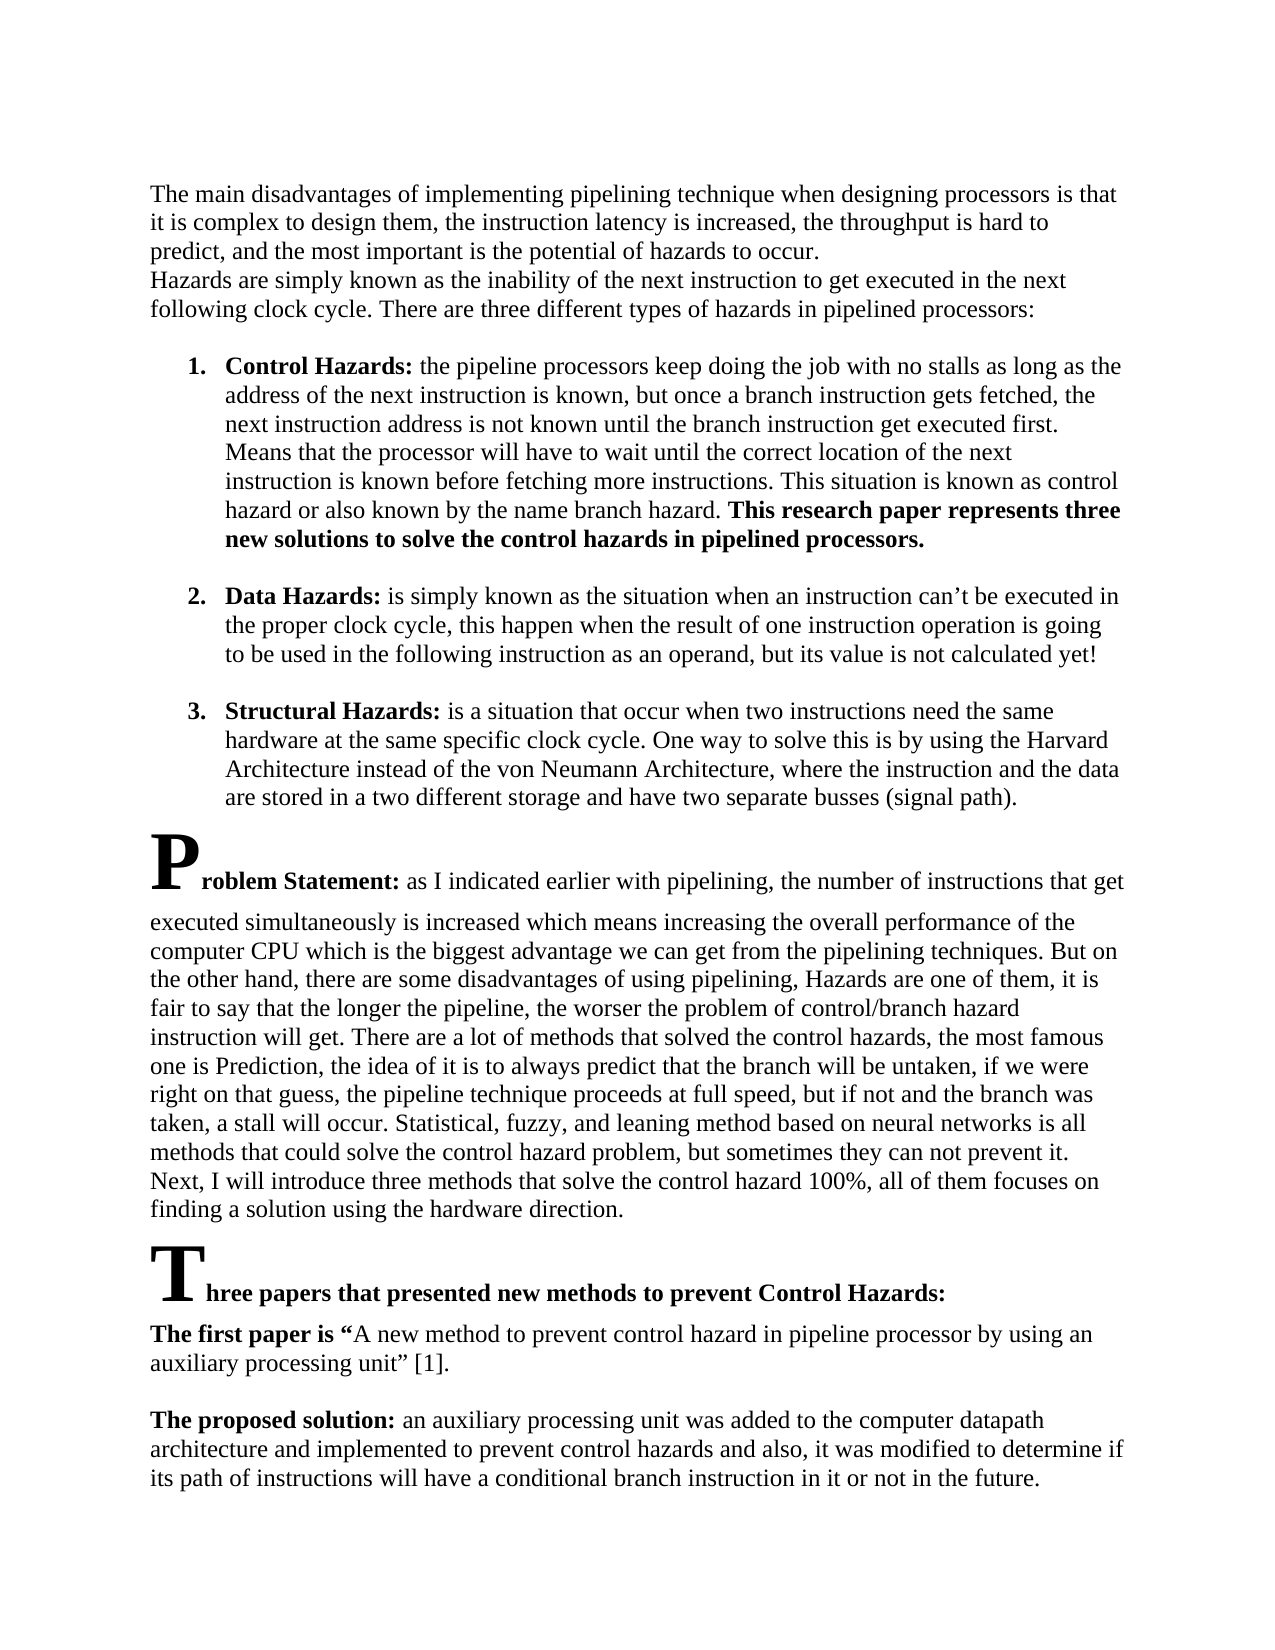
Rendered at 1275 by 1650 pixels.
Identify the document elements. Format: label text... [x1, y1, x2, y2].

text Hazards are simply known as the inability of the next instruction to get executed in the next following clock cycle. There are three different types of hazards in pipelined processors: [150, 265, 1125, 322]
list Data Hazards: is simply known as the situation when an instruction can’t be executed in the proper clock cycle, this happen when the result of one instruction operation is going to be used in the following instruction as an operand, but its value is not calculated yet! [187, 581, 1125, 667]
text The main disadvantages of implementing pipelining technique when designing processors is that it is complex to design them, the instruction latency is increased, the throughput is hard to predict, and the most important is the potential of hazards to occur. [150, 179, 1125, 265]
list Structural Hazards: is a situation that occur when two instructions need the same [187, 696, 1125, 725]
list Control Hazards: the pipeline processors keep doing the job with no stalls as long as the address of the next instruction is known, but once a branch instruction gets fetched, the next instruction address is not known until the branch instruction get executed first. Means that the processor will have to wait until the correct location of the next instruction is known before fetching more instructions. This situation is known as control hazard or also known by the name branch hazard. This research paper represents three new solutions to solve the control hazards in pipelined processors. [187, 351, 1125, 552]
text hardware at the same specific clock cycle. One way to solve this is by using the Harvard Architecture instead of the von Neumann Architecture, where the instruction and the data are stored in a two different storage and have two separate busses (signal path). [225, 725, 1125, 811]
text Three papers that presented new methods to prevent Control Hazards: [150, 1223, 1125, 1319]
text The first paper is “A new method to prevent control hazard in pipeline processor by using an auxiliary processing unit” [1]. [150, 1319, 1125, 1377]
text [150, 1405, 1125, 1492]
text Problem Statement: as I indicated earlier with pipelining, the number of instructions that get executed simultaneously is increased which means increasing the overall performance of the computer CPU which is the biggest advantage we can get from the pipelining techniques. But on the other hand, there are some disadvantages of using pipelining, Hazards are one of them, it is fair to say that the longer the pipeline, the worser the problem of control/branch hazard instruction will get. There are a lot of methods that solved the control hazards, the most famous one is Prediction, the idea of it is to always predict that the branch will be untaken, if we were right on that guess, the pipeline technique proceeds at full speed, but if not and the branch was taken, a stall will occur. Statistical, fuzzy, and leaning method based on neural networks is all methods that could solve the control hazard problem, but sometimes they can not prevent it. Next, I will introduce three methods that solve the control hazard 100%, all of them focuses on finding a solution using the hardware direction. [150, 811, 1125, 1223]
